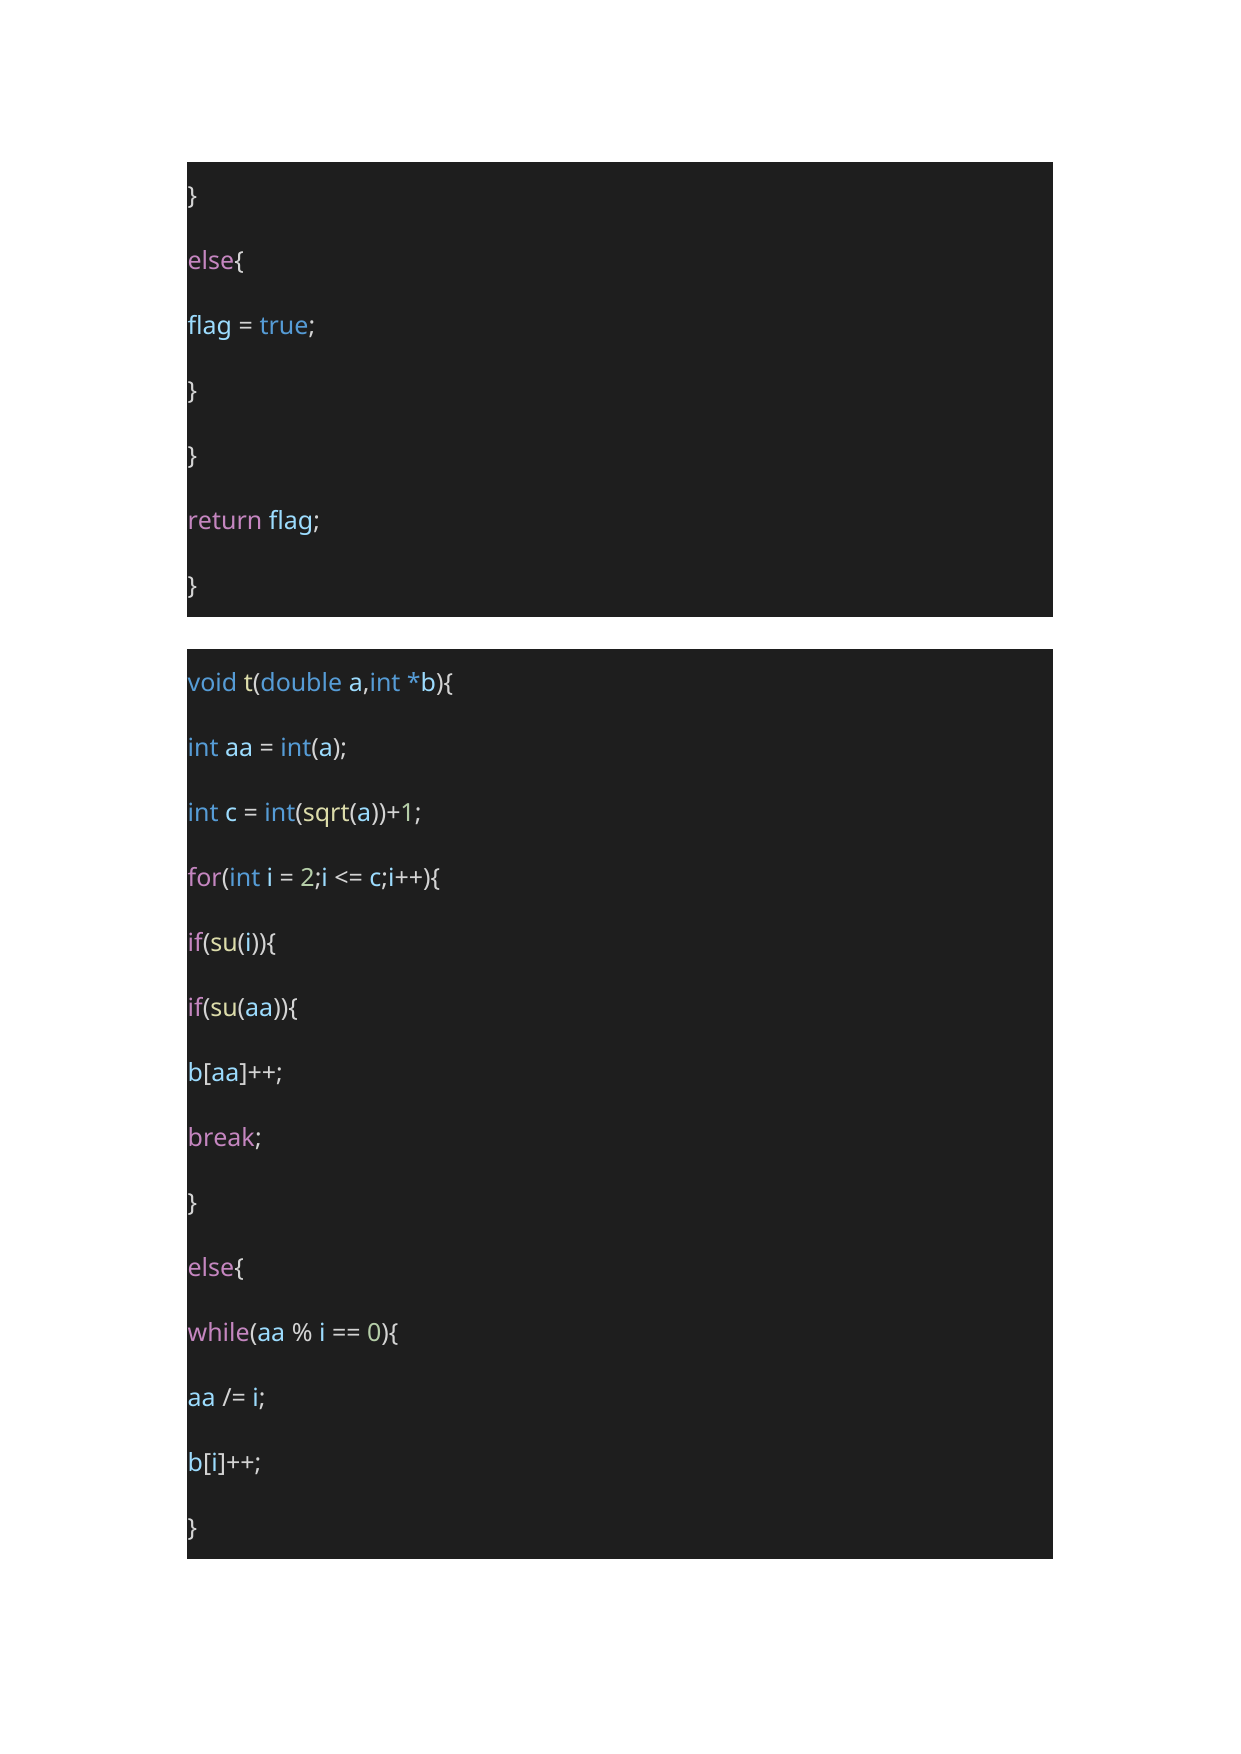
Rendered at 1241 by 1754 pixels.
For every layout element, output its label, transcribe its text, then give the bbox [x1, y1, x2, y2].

text b[aa]++; [187, 1039, 1053, 1104]
text } [187, 1494, 1053, 1559]
text int c = int(sqrt(a))+1; [187, 779, 1053, 844]
text } [187, 1169, 1053, 1234]
text flag = true; [187, 292, 1053, 357]
text return flag; [187, 487, 1053, 552]
text if(su(aa)){ [187, 974, 1053, 1039]
text } [187, 162, 1053, 227]
text b[i]++; [187, 1429, 1053, 1494]
text else{ [187, 1234, 1053, 1299]
text for(int i = 2;i <= c;i++){ [187, 844, 1053, 909]
text while(aa % i == 0){ [187, 1299, 1053, 1364]
text } [187, 552, 1053, 617]
text break; [187, 1104, 1053, 1169]
text void t(double a,int *b){ [187, 649, 1053, 714]
text else{ [187, 227, 1053, 292]
text if(su(i)){ [187, 909, 1053, 974]
text } [187, 357, 1053, 422]
text int aa = int(a); [187, 714, 1053, 779]
text } [187, 422, 1053, 487]
text aa /= i; [187, 1364, 1053, 1429]
